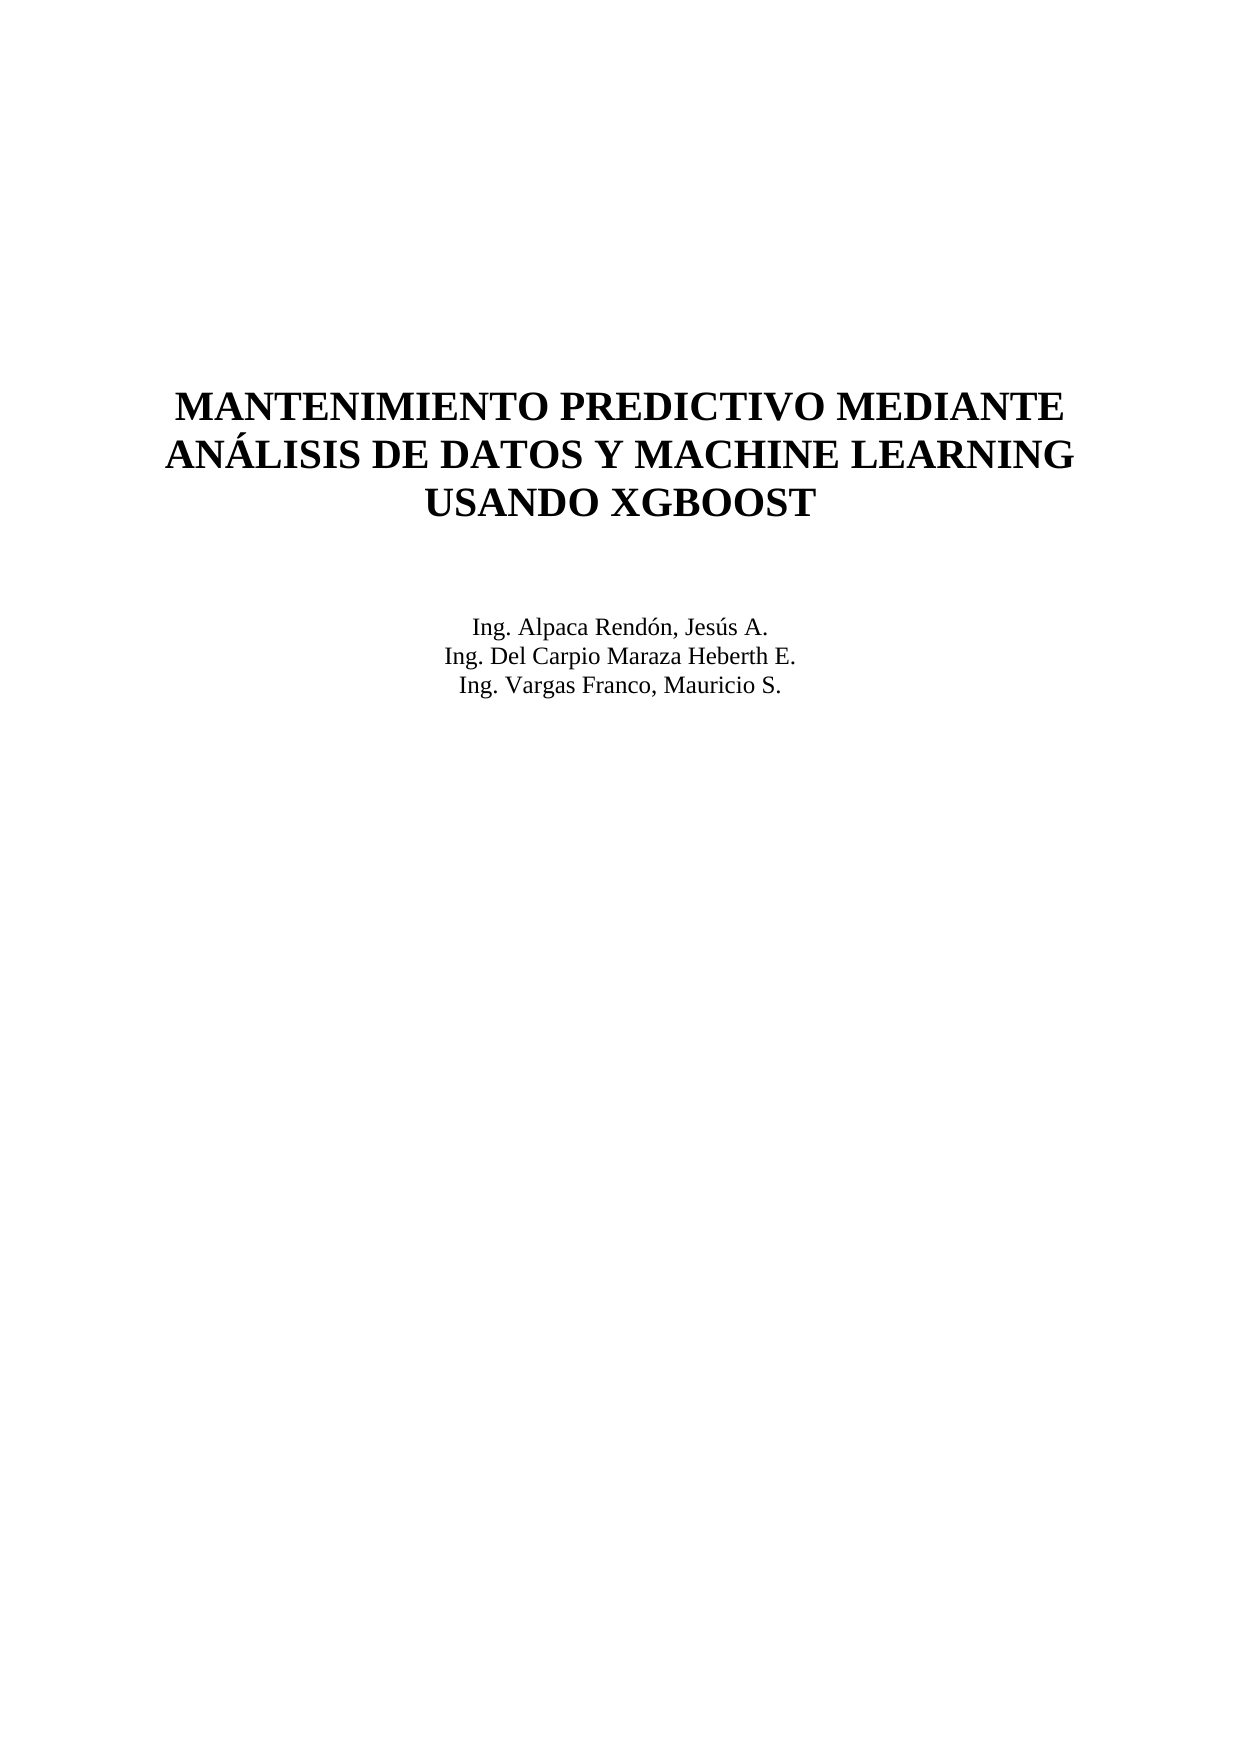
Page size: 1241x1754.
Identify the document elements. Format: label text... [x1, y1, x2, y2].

subtitle MANTENIMIENTO PREDICTIVO MEDIANTE ANÁLISIS DE DATOS Y MACHINE LEARNING USANDO XGBOOST [150, 382, 1090, 525]
text Ing. Del Carpio Maraza Heberth E. [150, 641, 1090, 670]
text Ing. Vargas Franco, Mauricio S. [150, 670, 1090, 699]
text Ing. Alpaca Rendón, Jesús A. [150, 612, 1090, 641]
